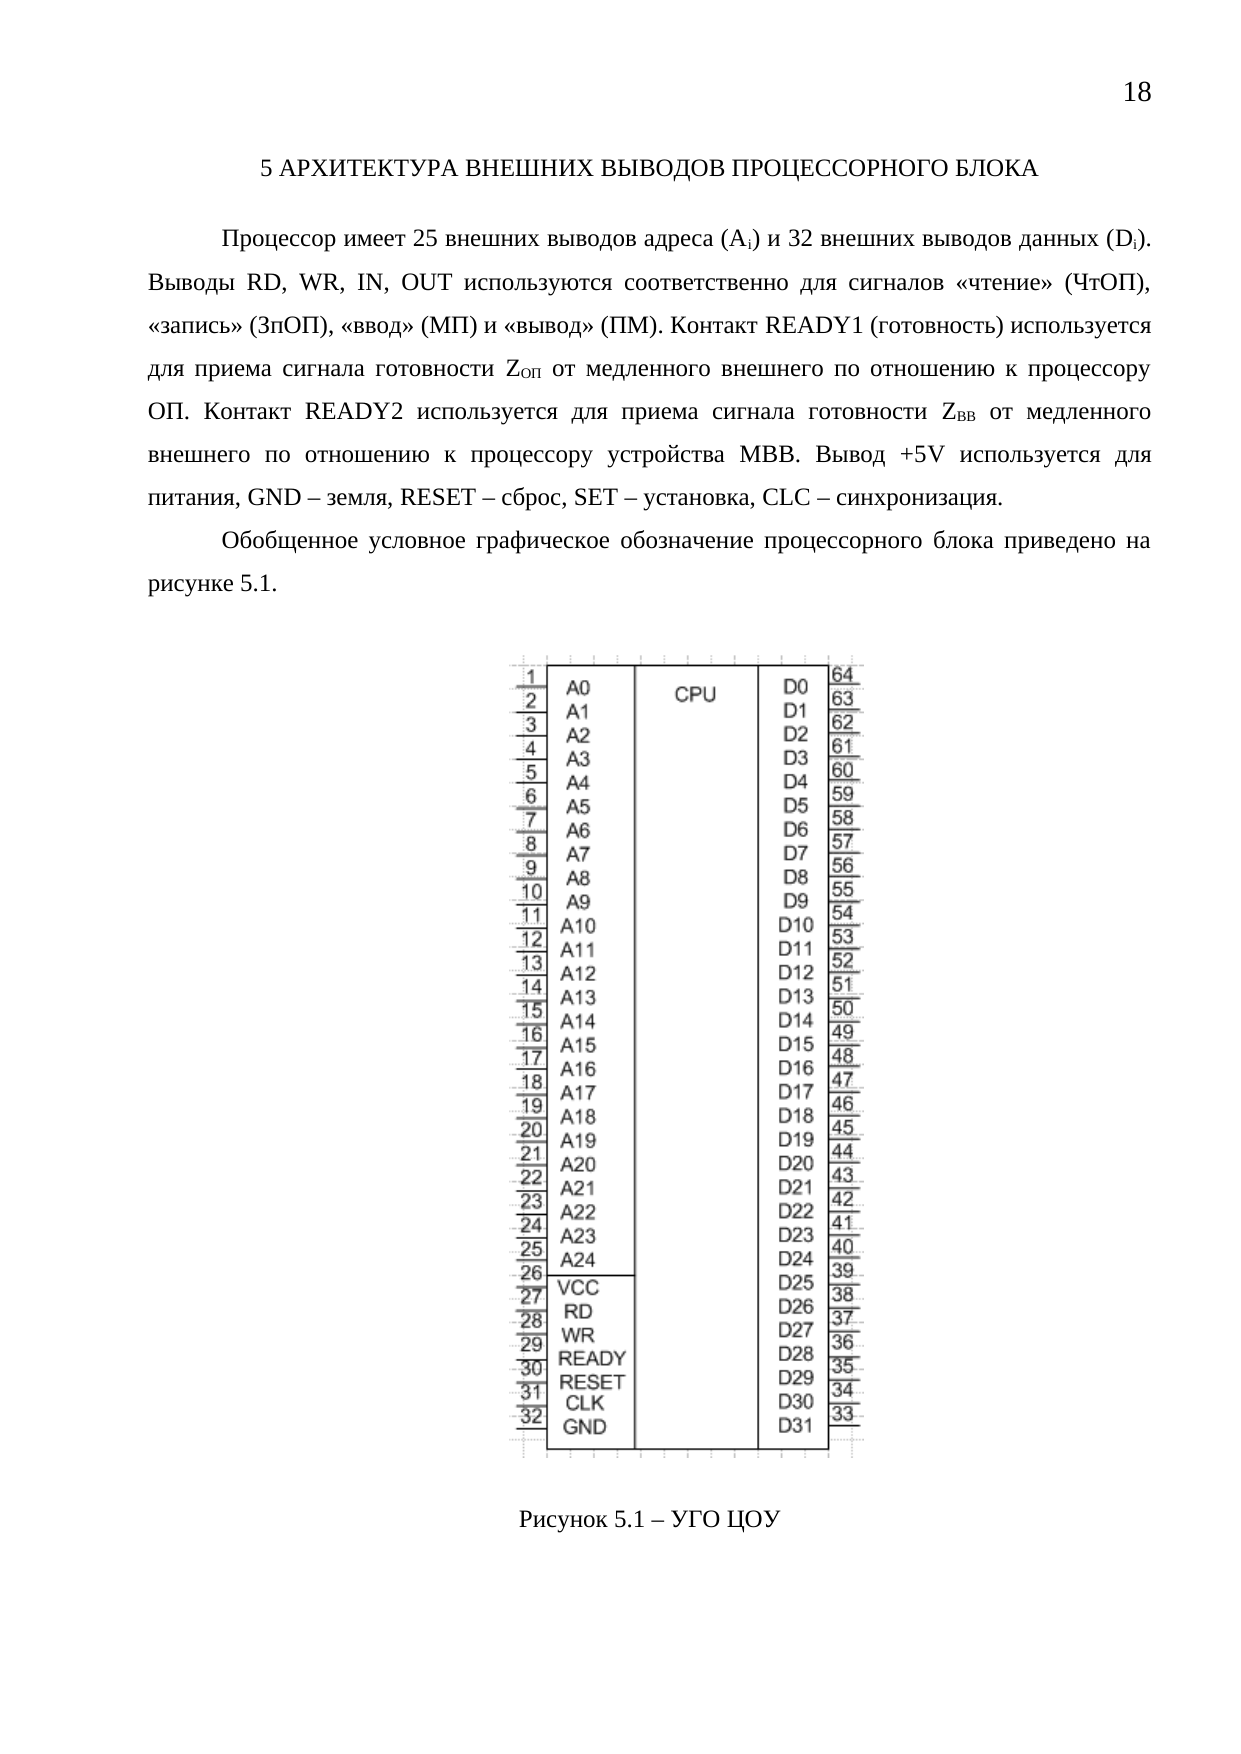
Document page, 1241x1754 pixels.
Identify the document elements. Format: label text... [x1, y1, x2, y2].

text Обобщенное условное графическое обозначение процессорного блока приведено на рисунке 5.1. [148, 525, 1152, 597]
text Процессор имеет 25 внешних выводов адреса (Аi) и 32 внешних выводов данных (Di). Выводы RD, WR, IN, OUT используются соответственно для сигналов «чтение» (ЧтОП), «запись» (ЗпОП), «ввод» (МП) и «вывод» (ПМ). Контакт READY1 (готовность) используется для приема сигнала готовности ZОП от медленного внешнего по отношению к процессору ОП. Контакт READY2 используется для приема сигнала готовности ZВВ от медленного внешнего по отношению к процессору устройства МВВ. Вывод +5V используется для питания, GND – земля, RESET – сброс, SET – установка, CLC – синхронизация. [148, 223, 1152, 511]
picture [509, 654, 864, 1458]
text Рисунок 5.1 – УГО ЦОУ [148, 1504, 1152, 1532]
subtitle 5 Архитектура внешних выводов процессорного блока [148, 153, 1152, 182]
